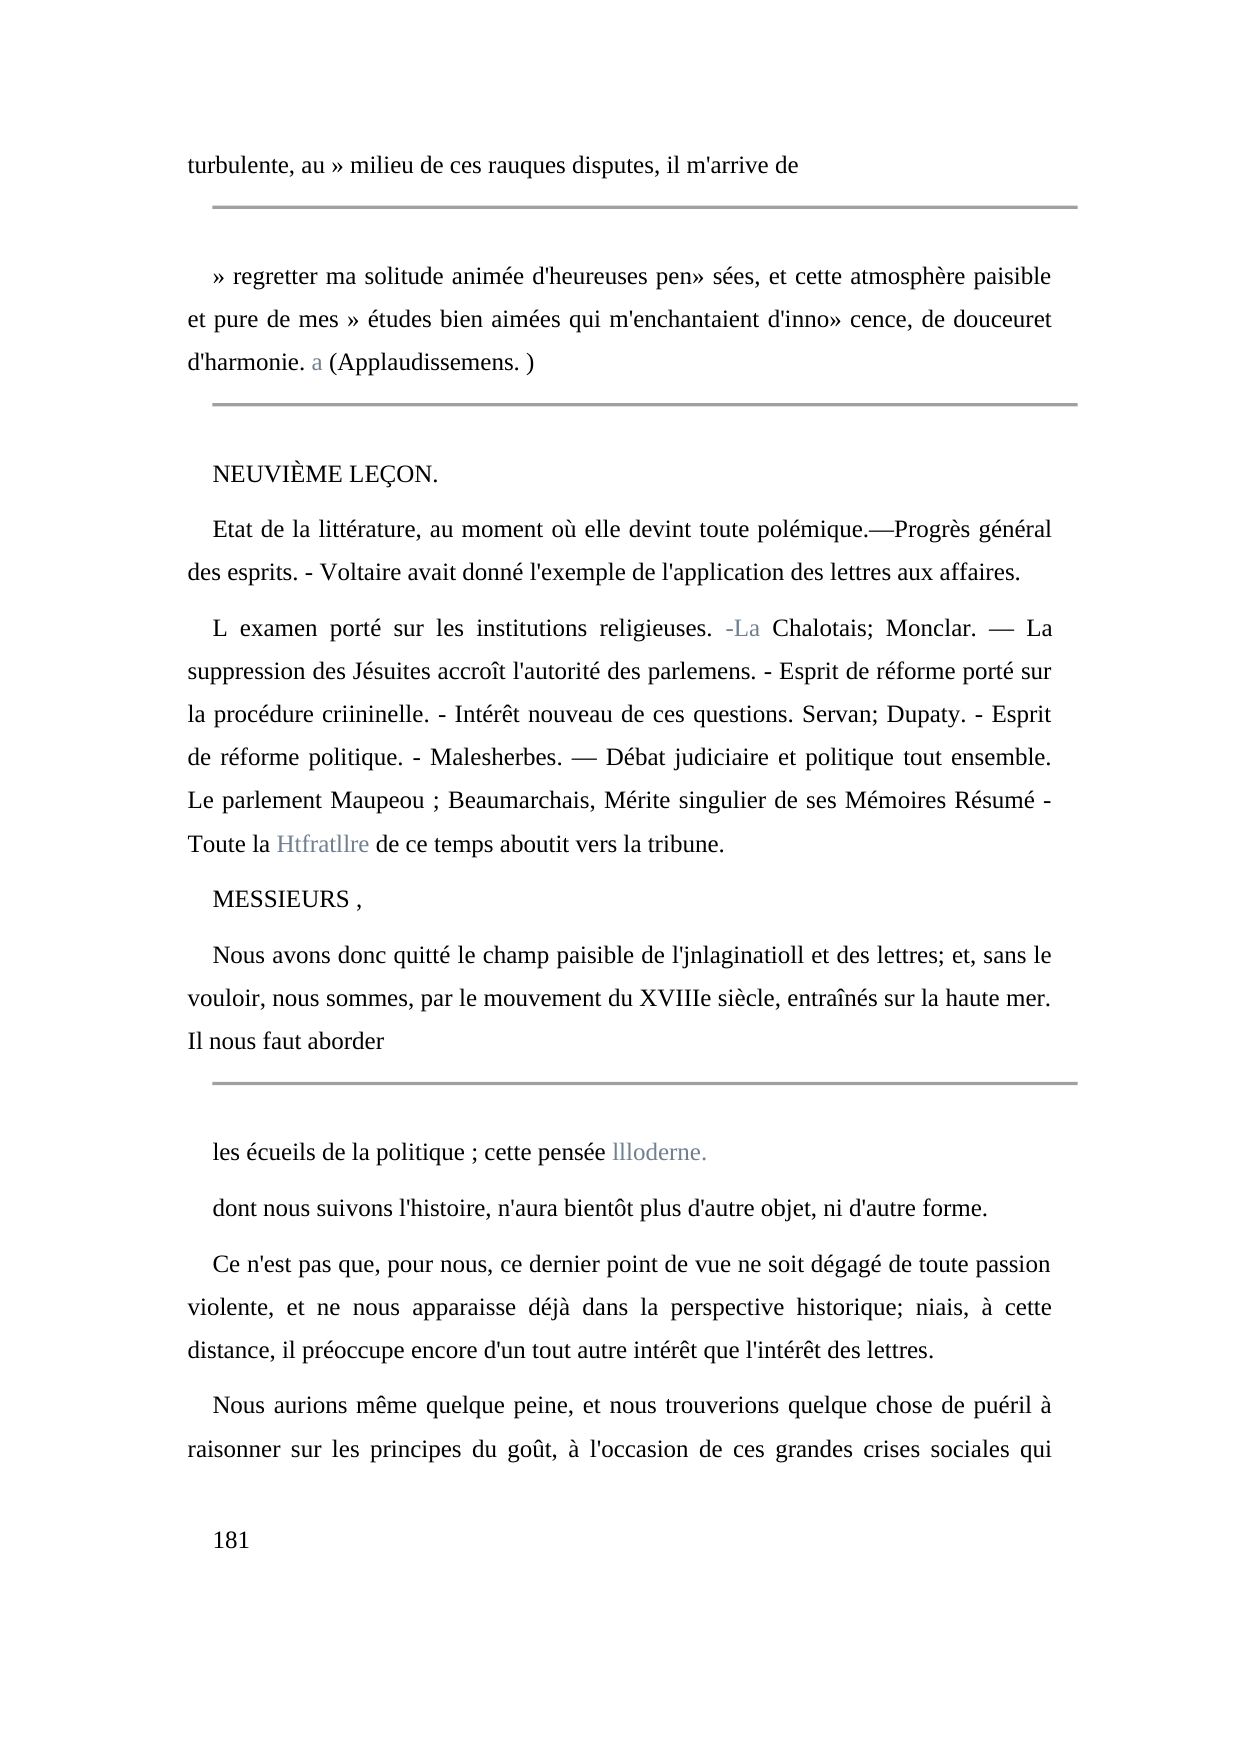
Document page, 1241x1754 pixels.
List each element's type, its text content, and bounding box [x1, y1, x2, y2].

text Ce n'est pas que, pour nous, ce dernier point de vue ne soit dégagé de toute passion violente, et ne nous apparaisse déjà dans la perspective historique; niais, à cette distance, il préoccupe encore d'un tout autre intérêt que l'intérêt des lettres. [187, 1249, 1053, 1364]
text MESSIEURS , [187, 884, 1053, 913]
text » regretter ma solitude animée d'heureuses pen» sées, et cette atmosphère paisible et pure de mes » études bien aimées qui m'enchantaient d'inno» cence, de douceuret d'harmonie. a (Applaudissemens. ) [187, 261, 1053, 376]
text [187, 150, 1053, 179]
text Nous avons donc quitté le champ paisible de l'jnlaginatioll et des lettres; et, sans le vouloir, nous sommes, par le mouvement du XVIIIe siècle, entraînés sur la haute mer. Il nous faut aborder [187, 940, 1053, 1055]
text dont nous suivons l'histoire, n'aura bientôt plus d'autre objet, ni d'autre forme. [187, 1193, 1053, 1222]
text L examen porté sur les institutions religieuses. -La Chalotais; Monclar. — La suppression des Jésuites accroît l'autorité des parlemens. - Esprit de réforme porté sur la procédure criininelle. - Intérêt nouveau de ces questions. Servan; Dupaty. - Esprit de réforme politique. - Malesherbes. — Débat judiciaire et politique tout ensemble. Le parlement Maupeou ; Beaumarchais, Mérite singulier de ses Mémoires Résumé - Toute la Htfratllre de ce temps aboutit vers la tribune. [187, 613, 1053, 857]
text les écueils de la politique ; cette pensée llloderne. [187, 1137, 1053, 1166]
text Etat de la littérature, au moment où elle devint toute polémique.—Progrès général des esprits. - Voltaire avait donné l'exemple de l'application des lettres aux affaires. [187, 514, 1053, 586]
text NEUVIÈME LEÇON. [187, 459, 1053, 487]
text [187, 1391, 1053, 1462]
